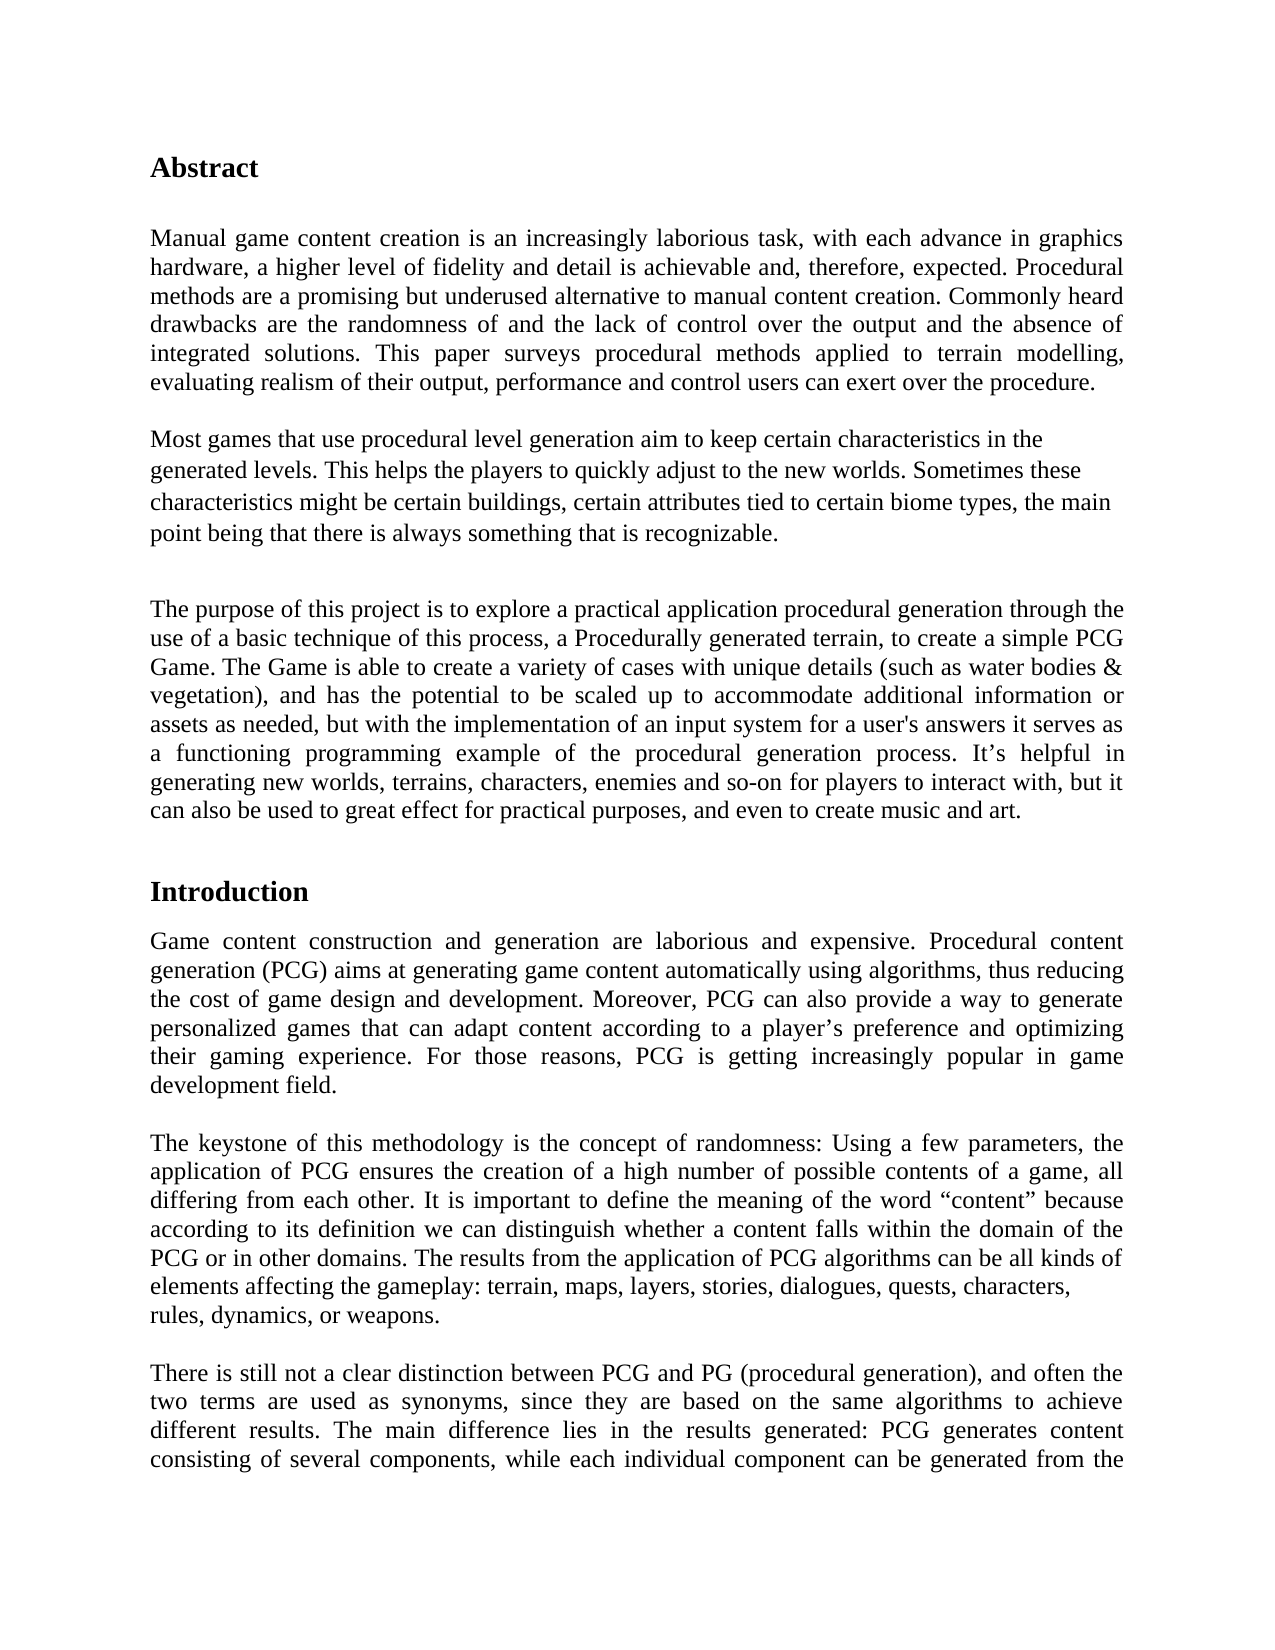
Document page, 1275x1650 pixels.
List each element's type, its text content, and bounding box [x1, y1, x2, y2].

text rules, dynamics, or weapons. [150, 1300, 1125, 1329]
text Game content construction and generation are laborious and expensive. Procedural content generation (PCG) aims at generating game content automatically using algorithms, thus reducing the cost of game design and development. Moreover, PCG can also provide a way to generate personalized games that can adapt content according to a player’s preference and optimizing their gaming experience. For those reasons, PCG is getting increasingly popular in game development field. [150, 926, 1125, 1099]
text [150, 1358, 1125, 1473]
text The keystone of this methodology is the concept of randomness: Using a few parameters, the application of PCG ensures the creation of a high number of possible contents of a game, all differing from each other. It is important to define the meaning of the word “content” because according to its definition we can distinguish whether a content falls within the domain of the PCG or in other domains. The results from the application of PCG algorithms can be all kinds of elements affecting the gameplay: terrain, maps, layers, stories, dialogues, quests, characters, [150, 1128, 1125, 1300]
text Abstract [150, 150, 1125, 183]
text Introduction [150, 874, 1125, 907]
text Most games that use procedural level generation aim to keep certain characteristics in the generated levels. This helps the players to quickly adjust to the new worlds. Sometimes these characteristics might be certain buildings, certain attributes tied to certain biome types, the main point being that there is always something that is recognizable. [150, 424, 1125, 546]
text Manual game content creation is an increasingly laborious task, with each advance in graphics hardware, a higher level of fidelity and detail is achievable and, therefore, expected. Procedural methods are a promising but underused alternative to manual content creation. Commonly heard drawbacks are the randomness of and the lack of control over the output and the absence of integrated solutions. This paper surveys procedural methods applied to terrain modelling, evaluating realism of their output, performance and control users can exert over the procedure. [150, 223, 1125, 396]
text The purpose of this project is to explore a practical application procedural generation through the use of a basic technique of this process, a Procedurally generated terrain, to create a simple PCG Game. The Game is able to create a variety of cases with unique details (such as water bodies & vegetation), and has the potential to be scaled up to accommodate additional information or assets as needed, but with the implementation of an input system for a user's answers it serves as a functioning programming example of the procedural generation process. It’s helpful in generating new worlds, terrains, characters, enemies and so-on for players to interact with, but it can also be used to great effect for practical purposes, and even to create music and art. [150, 594, 1125, 824]
